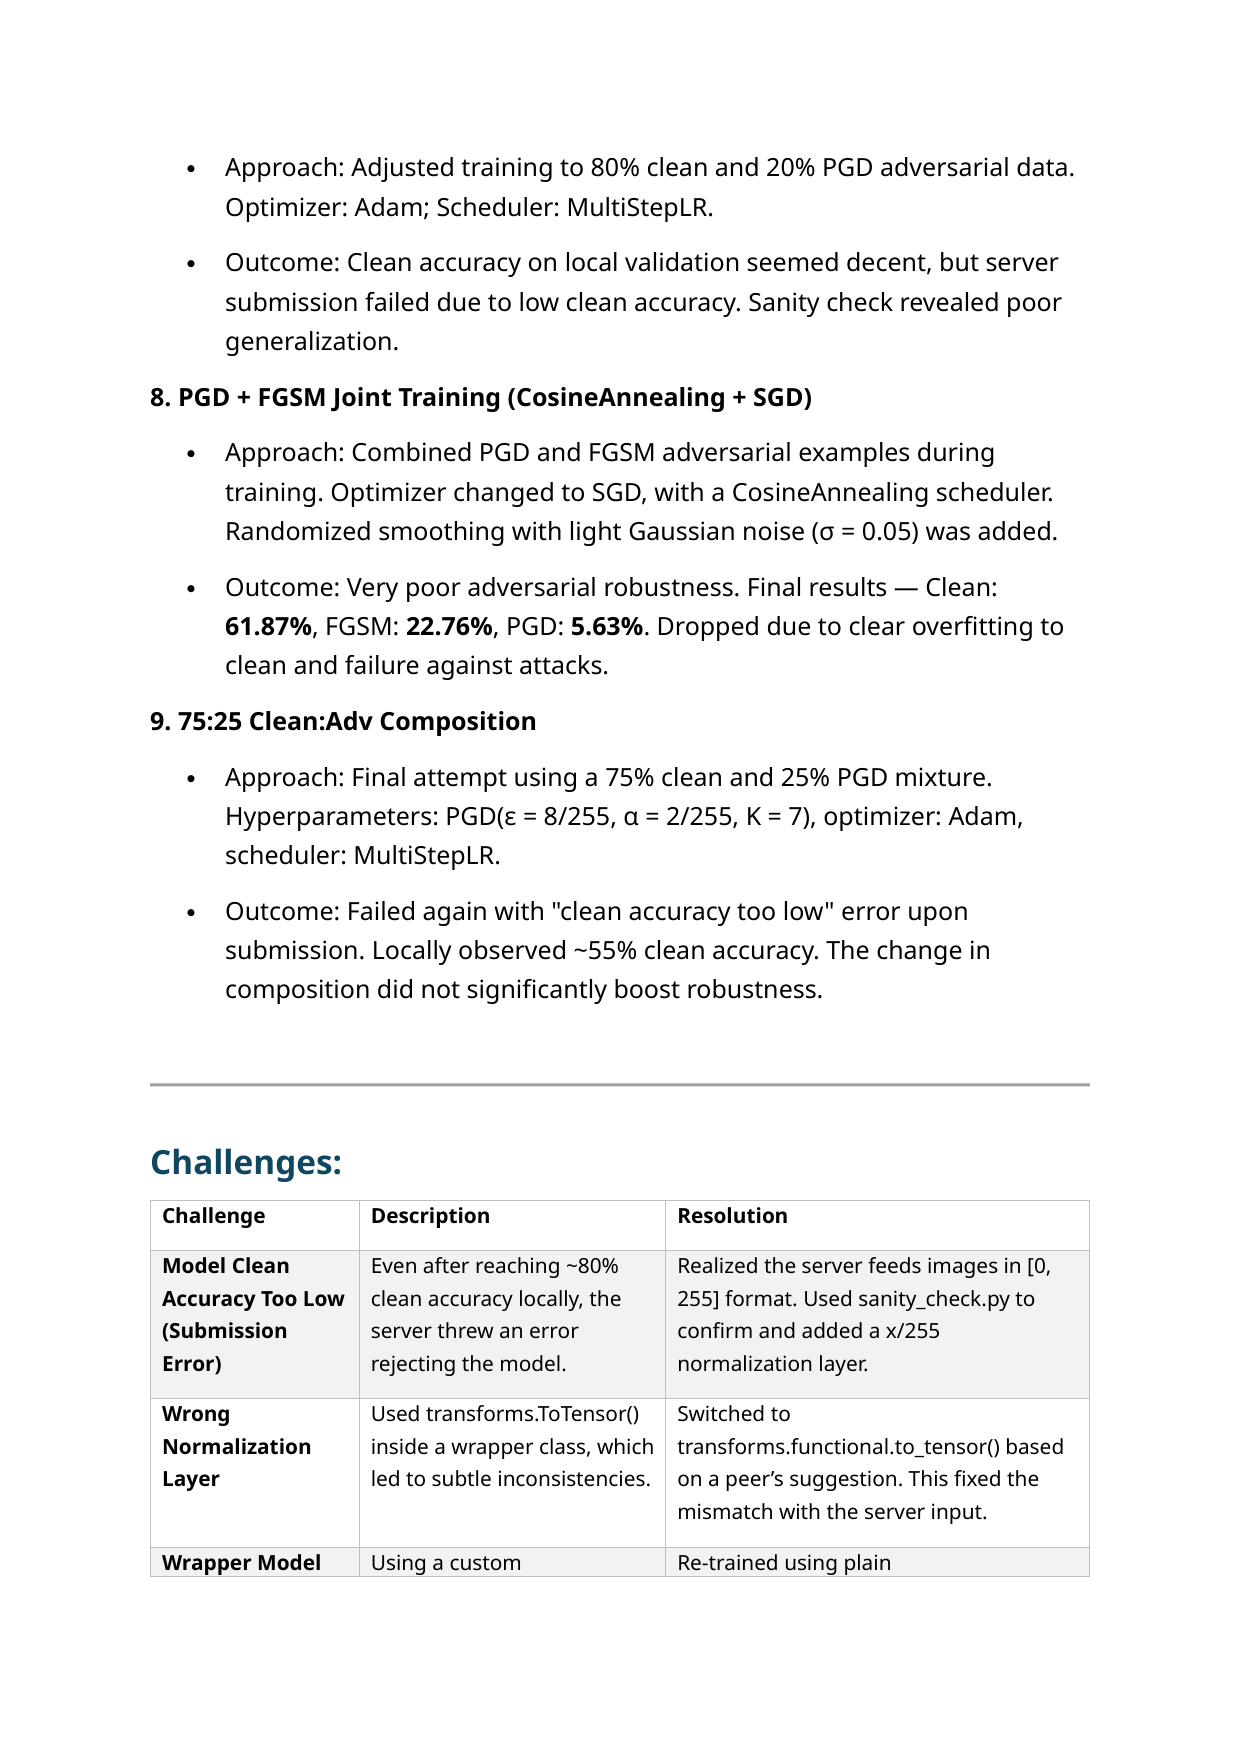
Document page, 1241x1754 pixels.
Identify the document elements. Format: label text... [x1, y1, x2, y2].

text 9. 75:25 Clean:Adv Composition [150, 703, 1090, 737]
list Outcome: Very poor adversarial robustness. Final results — Clean: 61.87%, FGSM: 22.76%, PGD: 5.63%. Dropped due to clear overfitting to clean and failure against attacks. [187, 569, 1090, 682]
list Approach: Combined PGD and FGSM adversarial examples during training. Optimizer changed to SGD, with a CosineAnnealing scheduler. Randomized smoothing with light Gaussian noise (σ = 0.05) was added. [187, 435, 1090, 547]
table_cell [360, 1548, 665, 1576]
table_cell Switched to transforms.functional.to_tensor() based on a peer’s suggestion. This fixed the mismatch with the server input. [666, 1399, 1089, 1547]
table_header Challenge [151, 1201, 359, 1250]
table_cell Wrong Normalization Layer [151, 1399, 359, 1547]
table_cell Even after reaching ~80% clean accuracy locally, the server threw an error rejecting the model. [360, 1251, 665, 1398]
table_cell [151, 1548, 359, 1576]
table_header Description [360, 1201, 665, 1250]
list Outcome: Clean accuracy on local validation seemed decent, but server submission failed due to low clean accuracy. Sanity check revealed poor generalization. [187, 245, 1090, 357]
list Outcome: Failed again with "clean accuracy too low" error upon submission. Locally observed ~55% clean accuracy. The change in composition did not significantly boost robustness. [187, 893, 1090, 1006]
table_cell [666, 1548, 1089, 1576]
table_header Resolution [666, 1201, 1089, 1250]
text 8. PGD + FGSM Joint Training (CosineAnnealing + SGD) [150, 379, 1090, 413]
table_cell Model Clean Accuracy Too Low (Submission Error) [151, 1251, 359, 1398]
list Approach: Adjusted training to 80% clean and 20% PGD adversarial data. Optimizer: Adam; Scheduler: MultiStepLR. [187, 150, 1090, 223]
list Approach: Final attempt using a 75% clean and 25% PGD mixture. Hyperparameters: PGD(ε = 8/255, α = 2/255, K = 7), optimizer: Adam, scheduler: MultiStepLR. [187, 759, 1090, 872]
subtitle Challenges: [150, 1139, 1090, 1184]
table_cell Used transforms.ToTensor() inside a wrapper class, which led to subtle inconsistencies. [360, 1399, 665, 1547]
table_cell Realized the server feeds images in [0, 255] format. Used sanity_check.py to confirm and added a x/255 normalization layer. [666, 1251, 1089, 1398]
